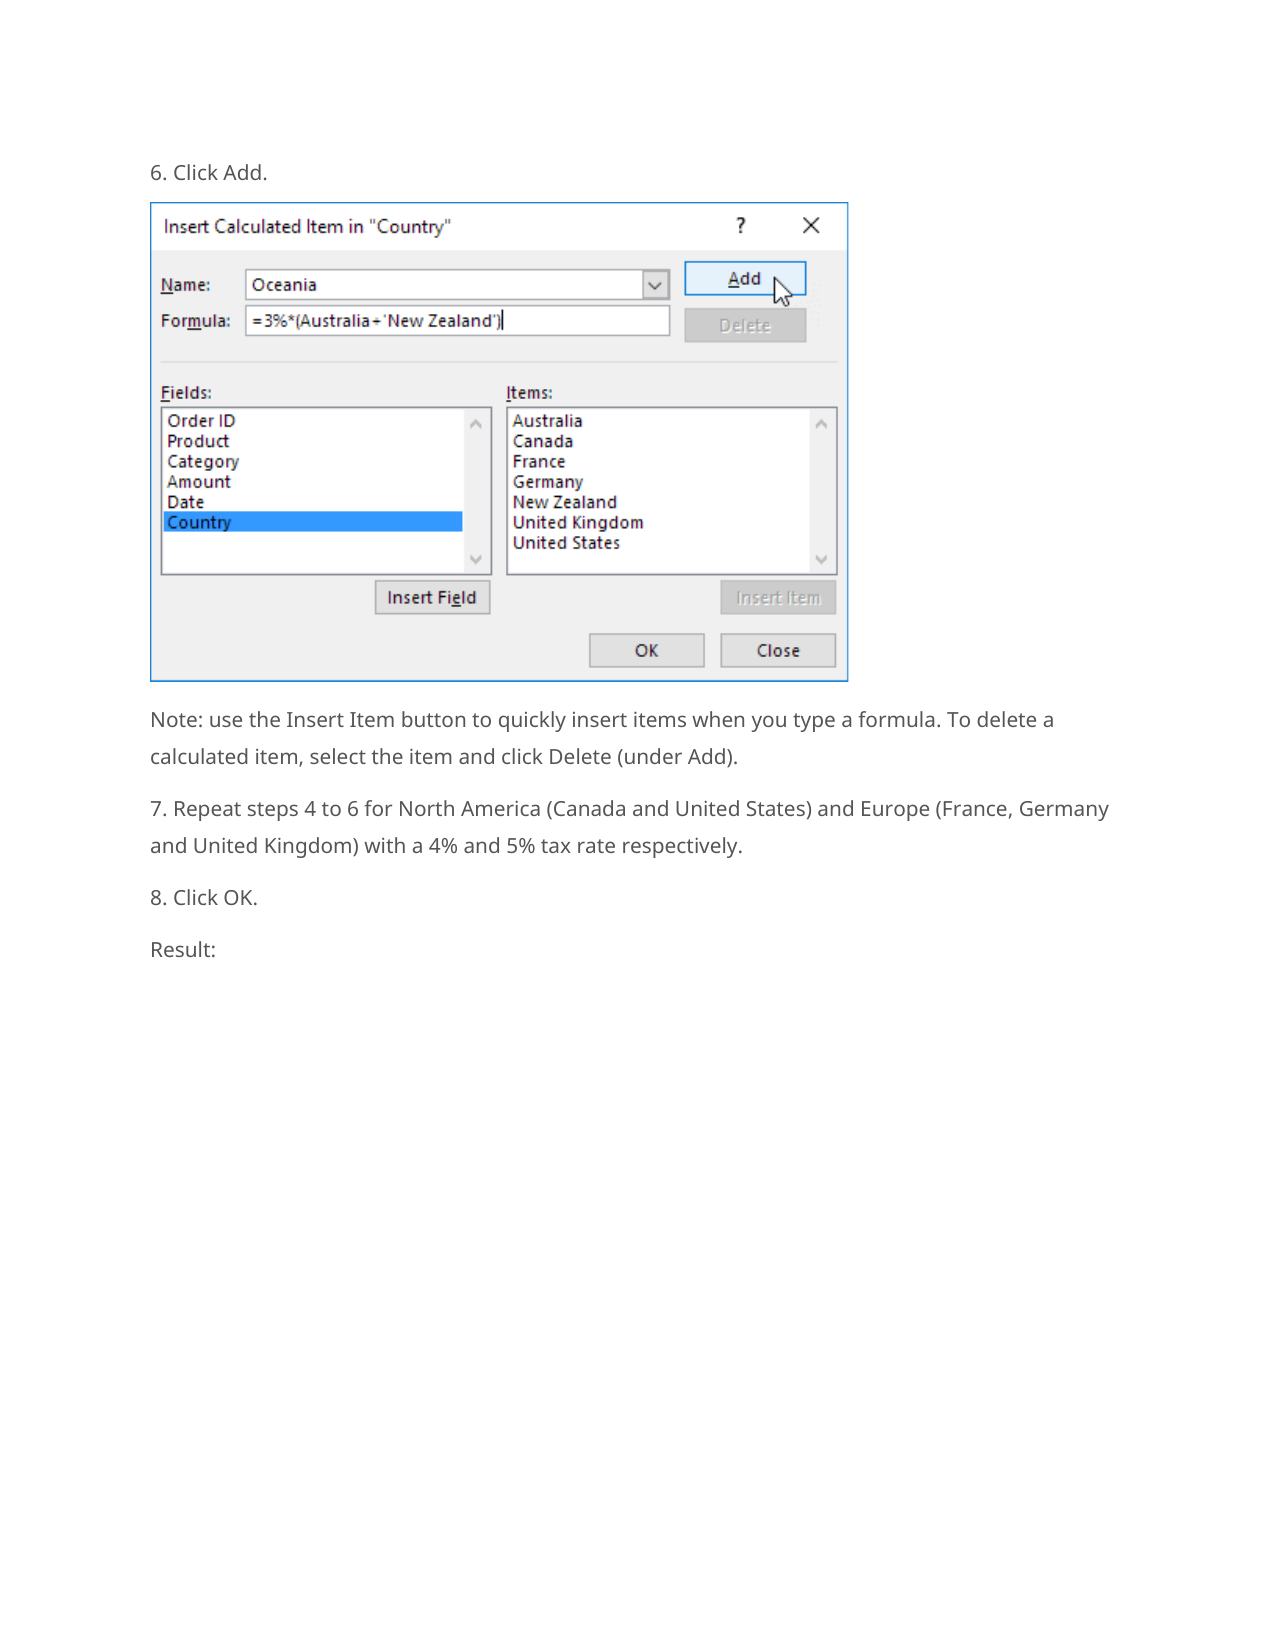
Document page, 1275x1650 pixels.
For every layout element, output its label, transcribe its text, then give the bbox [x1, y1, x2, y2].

text Note: use the Insert Item button to quickly insert items when you type a formula. To delete a calculated item, select the item and click Delete (under Add). [150, 697, 1125, 771]
text 6. Click Add. [150, 150, 1125, 187]
text 8. Click OK. [150, 875, 1125, 912]
text 7. Repeat steps 4 to 6 for North America (Canada and United States) and Europe (France, Germany and United Kingdom) with a 4% and 5% tax rate respectively. [150, 786, 1125, 859]
picture [150, 202, 849, 682]
text Result: [150, 927, 1125, 964]
